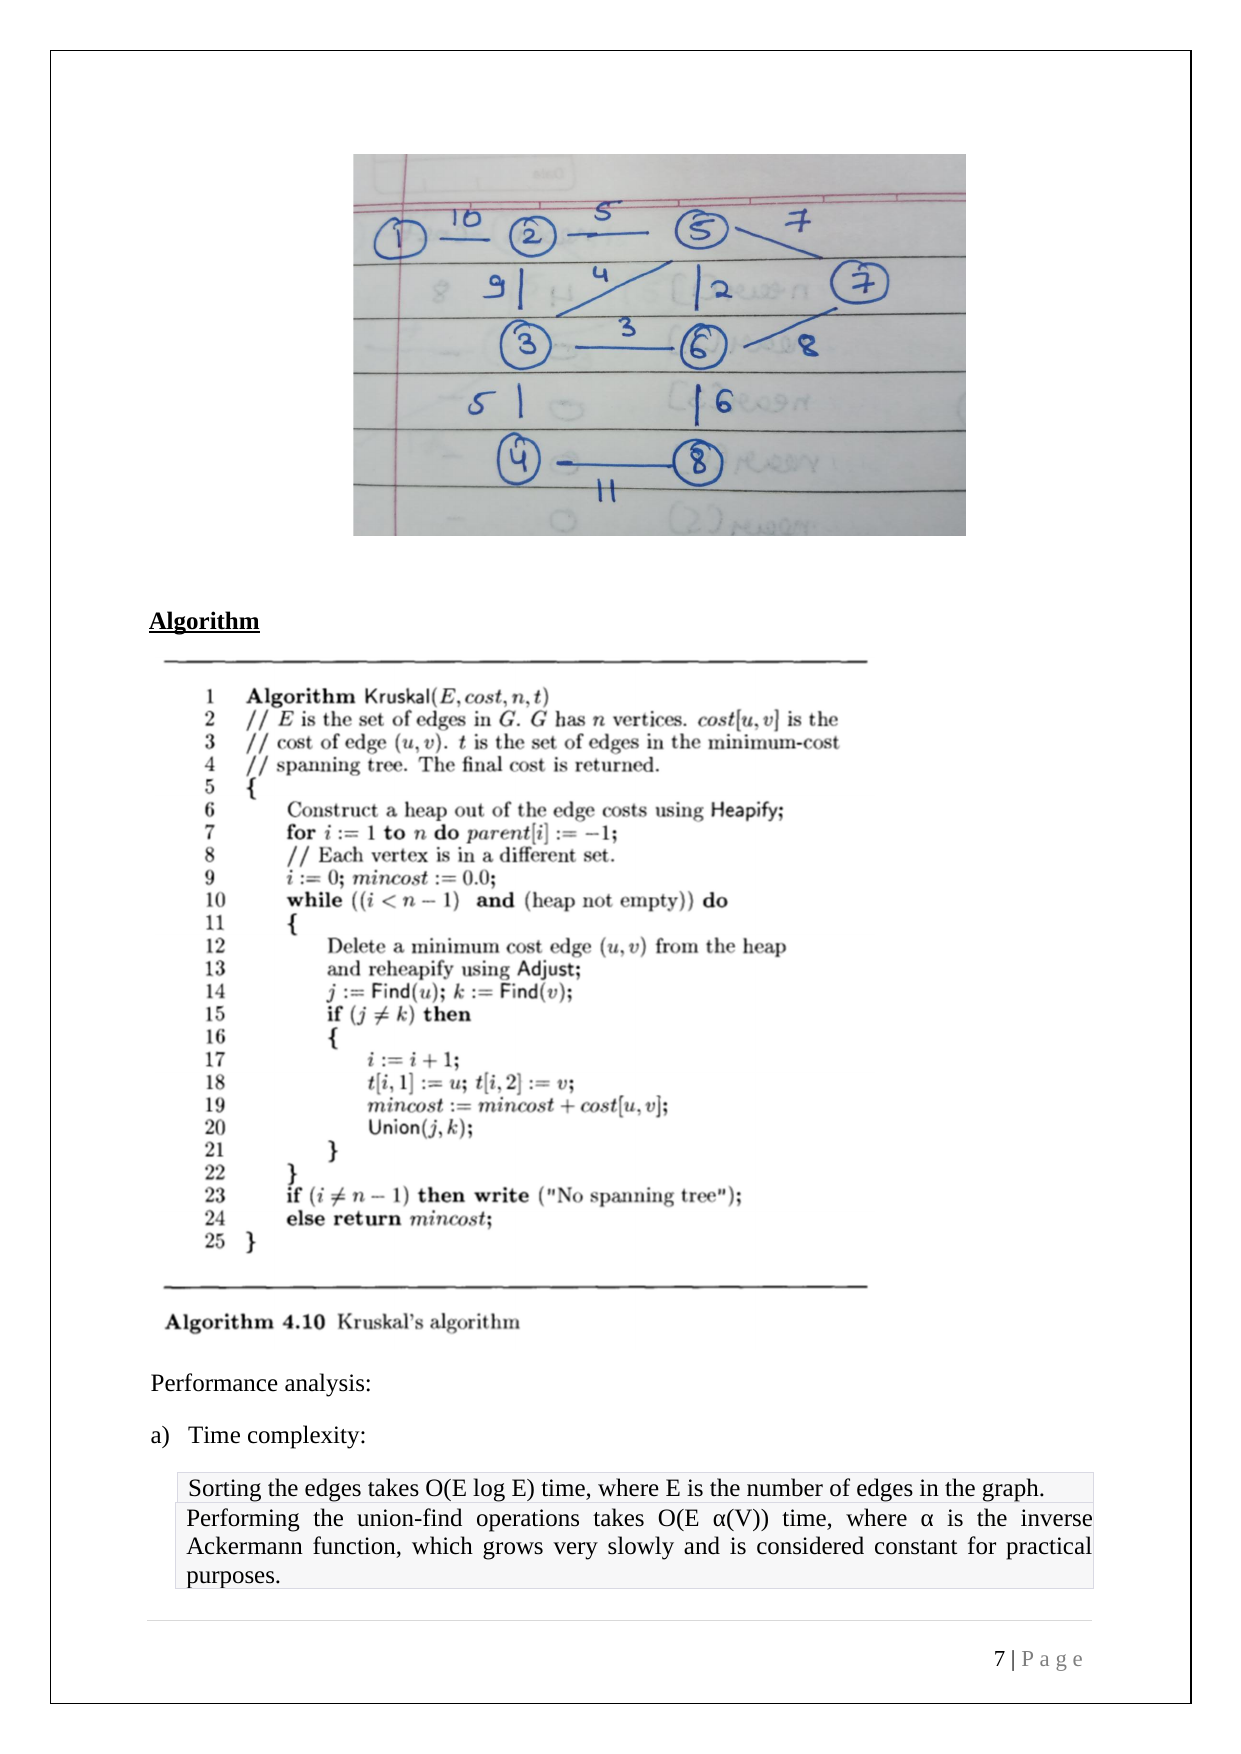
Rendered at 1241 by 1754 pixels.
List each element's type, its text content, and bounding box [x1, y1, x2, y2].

picture [154, 657, 876, 1350]
subtitle Algorithm [148, 606, 1093, 635]
text Sorting the edges takes O(E log E) time, where E is the number of edges in the graph. [178, 1473, 1093, 1502]
text Performance analysis: [150, 1368, 1093, 1396]
list Time complexity: [150, 1420, 1093, 1449]
picture [353, 154, 966, 536]
text Performing the union-find operations takes O(E α(V)) time, where α is the inverse Ackermann function, which grows very slowly and is considered constant for practical purposes. [176, 1503, 1093, 1588]
